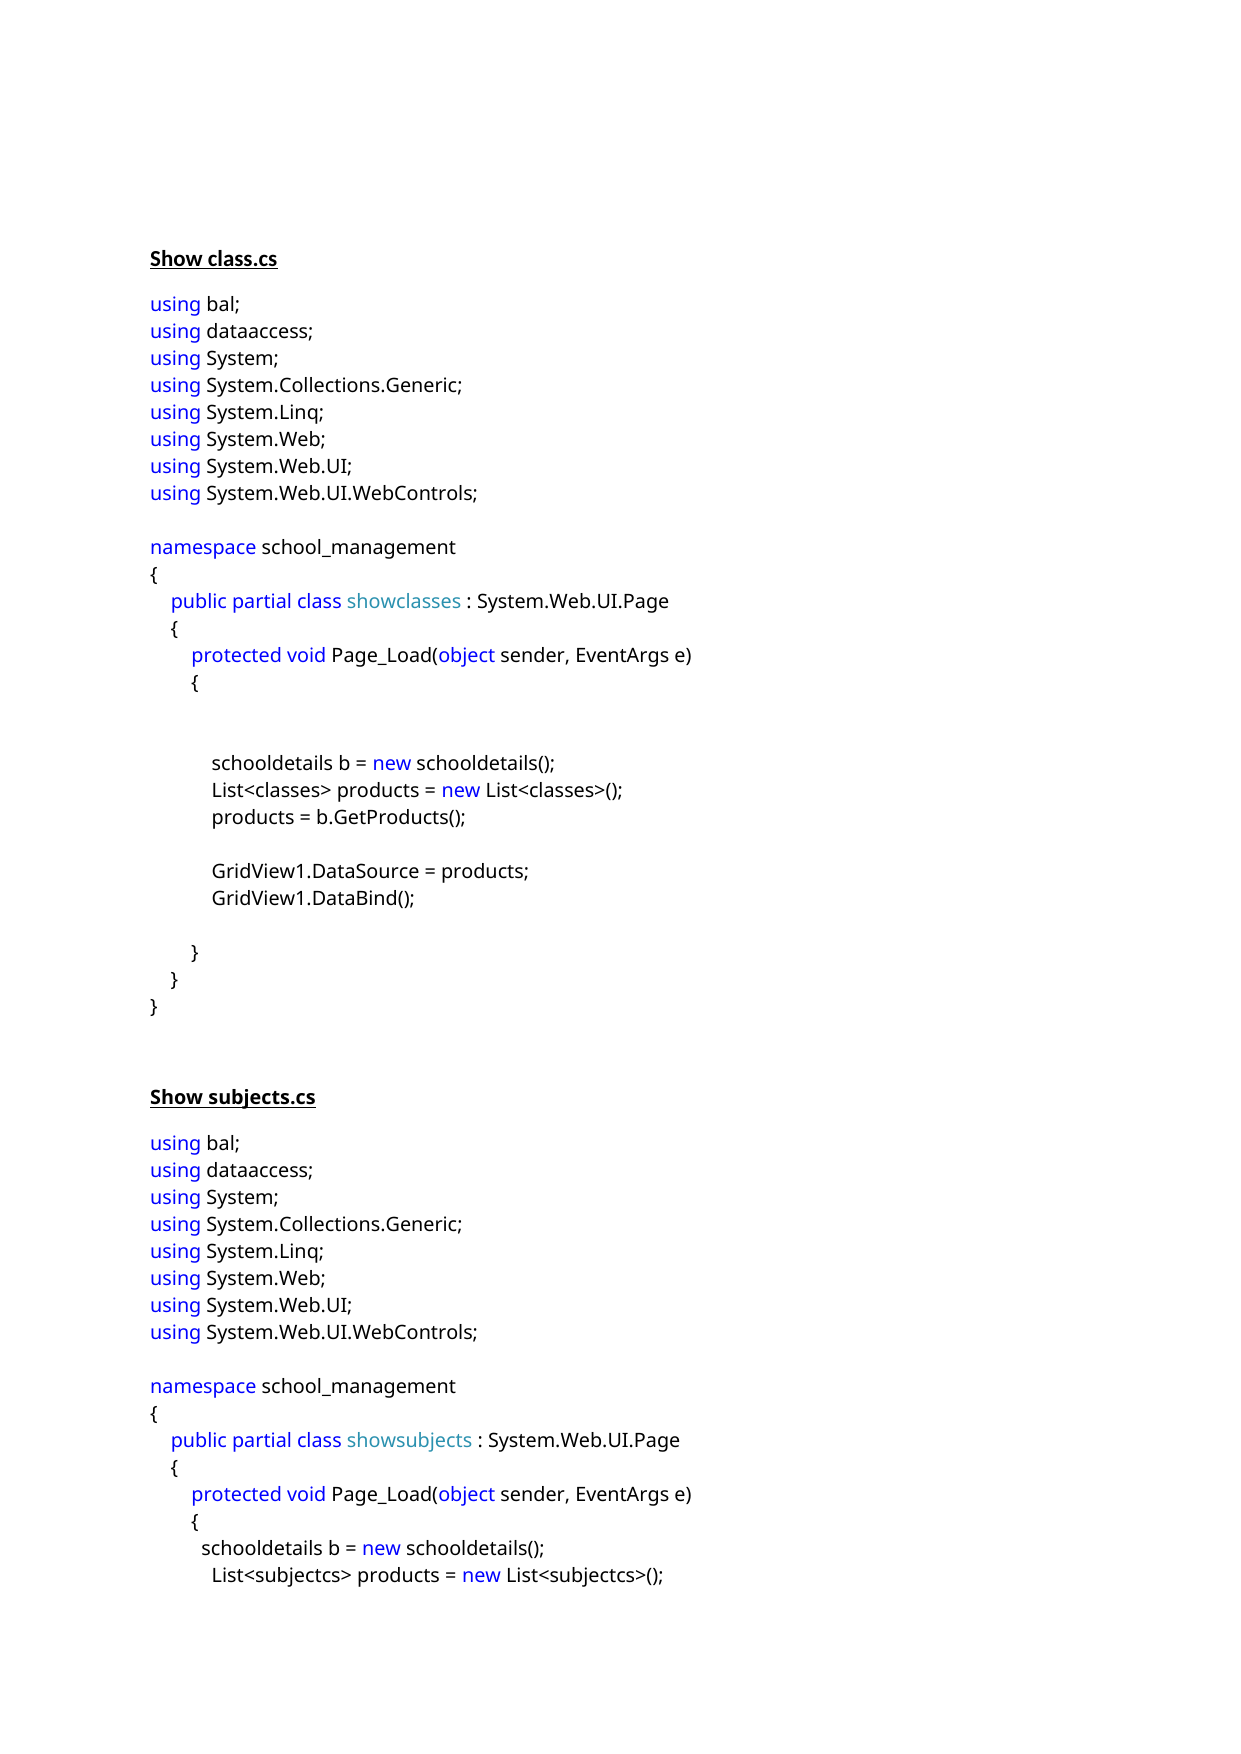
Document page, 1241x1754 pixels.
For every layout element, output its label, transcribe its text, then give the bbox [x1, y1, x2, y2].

text using dataaccess; [150, 318, 1090, 344]
text protected void Page_Load(object sender, EventArgs e) [150, 641, 1090, 668]
text Show subjects.cs [150, 1083, 1090, 1111]
text using System.Web.UI; [150, 1291, 1090, 1318]
text using System.Collections.Generic; [150, 1210, 1090, 1237]
text { [150, 1507, 1090, 1534]
text { [150, 1399, 1090, 1426]
text } [150, 992, 1090, 1019]
text using System.Linq; [150, 1237, 1090, 1264]
text using System; [150, 344, 1090, 372]
text using System.Web.UI.WebControls; [150, 479, 1090, 506]
text schooldetails b = new schooldetails(); [150, 1534, 1090, 1561]
text { [150, 560, 1090, 587]
text using dataaccess; [150, 1156, 1090, 1183]
text List<classes> products = new List<classes>(); [150, 776, 1090, 803]
text using System.Web.UI.WebControls; [150, 1318, 1090, 1345]
text { [150, 1453, 1090, 1480]
text using System.Web.UI; [150, 452, 1090, 479]
text using System.Web; [150, 426, 1090, 452]
text using System.Linq; [150, 398, 1090, 426]
text namespace school_management [150, 533, 1090, 560]
text using bal; [150, 1129, 1090, 1156]
text products = b.GetProducts(); [150, 803, 1090, 830]
text GridView1.DataBind(); [150, 884, 1090, 911]
text } [150, 938, 1090, 965]
text using System.Web; [150, 1264, 1090, 1291]
text schooldetails b = new schooldetails(); [150, 749, 1090, 776]
text { [150, 668, 1090, 695]
text GridView1.DataSource = products; [150, 857, 1090, 884]
text using System; [150, 1183, 1090, 1210]
text using System.Collections.Generic; [150, 372, 1090, 398]
text { [150, 614, 1090, 641]
text List<subjectcs> products = new List<subjectcs>(); [150, 1561, 1090, 1588]
text public partial class showsubjects : System.Web.UI.Page [150, 1426, 1090, 1453]
text } [150, 965, 1090, 992]
text using bal; [150, 291, 1090, 318]
text protected void Page_Load(object sender, EventArgs e) [150, 1480, 1090, 1507]
text namespace school_management [150, 1372, 1090, 1399]
text Show class.cs [150, 244, 1090, 272]
text public partial class showclasses : System.Web.UI.Page [150, 587, 1090, 614]
